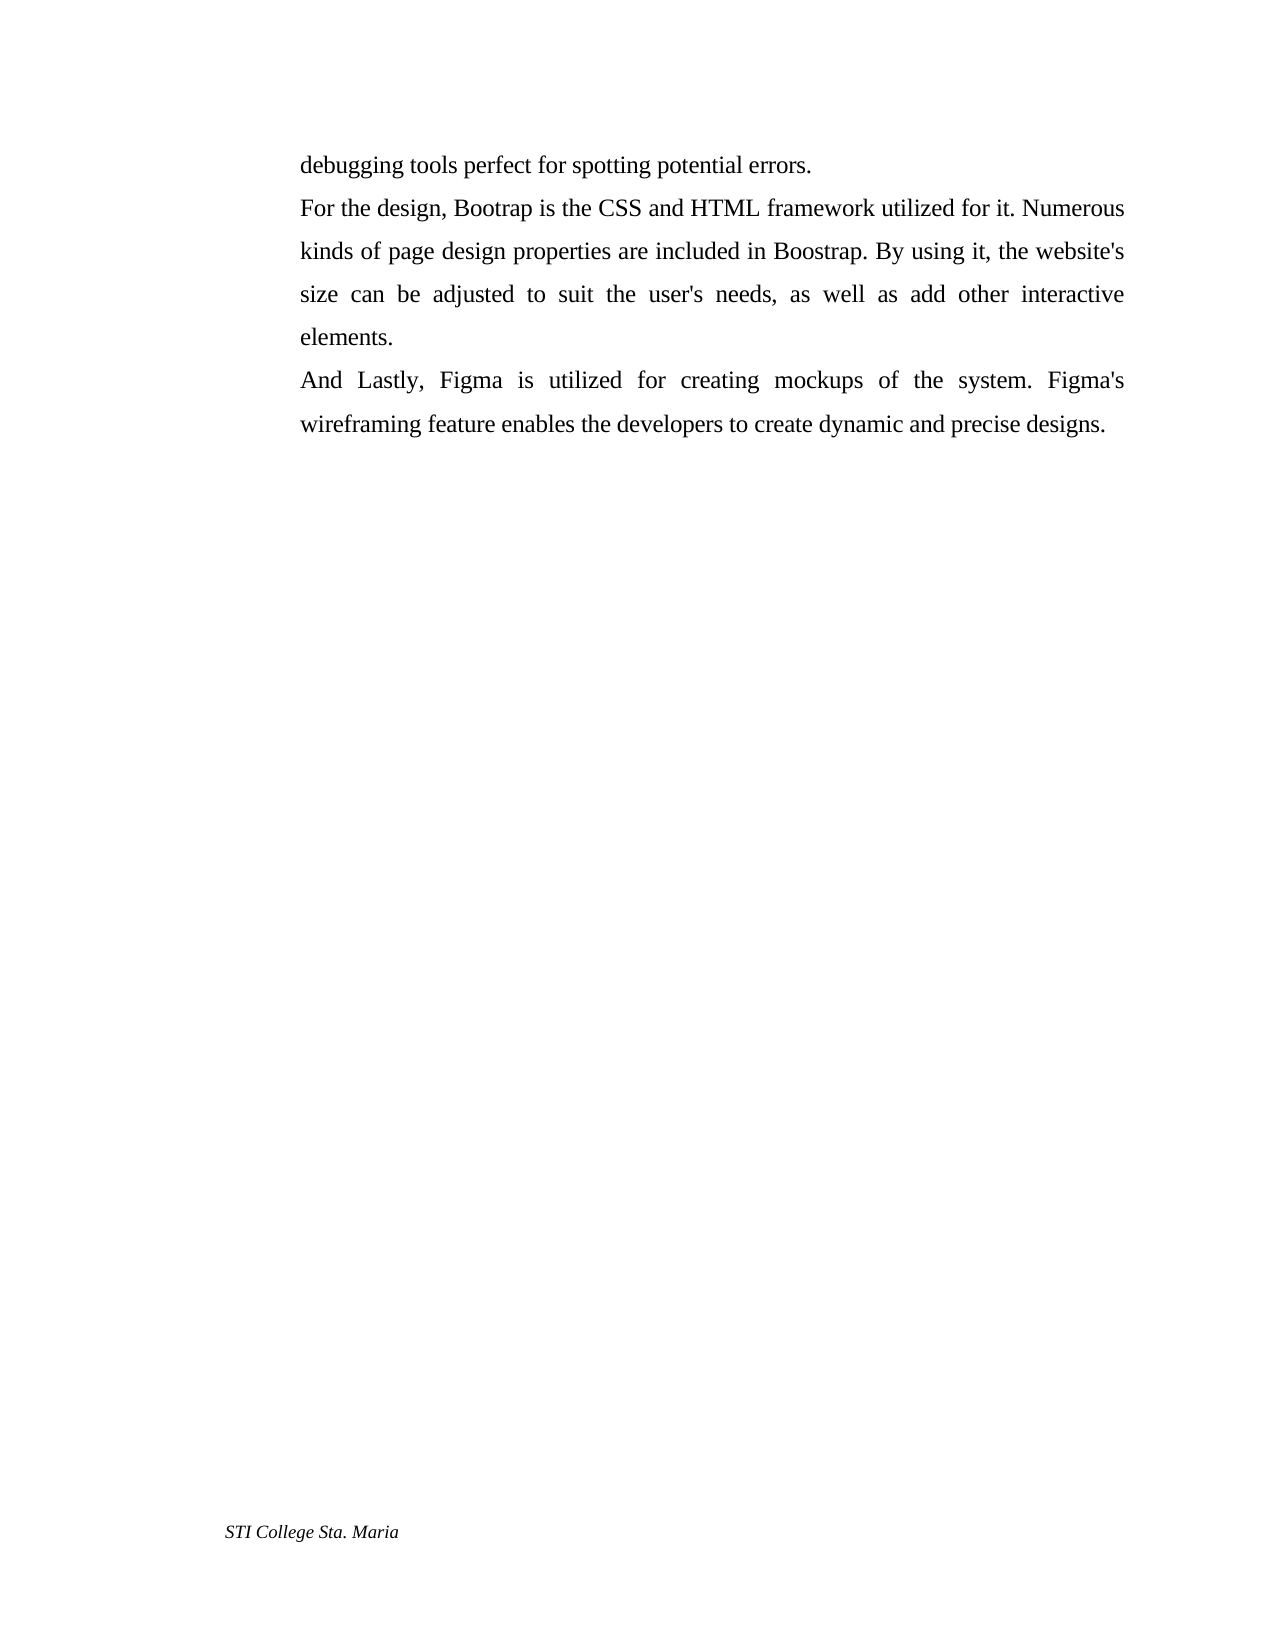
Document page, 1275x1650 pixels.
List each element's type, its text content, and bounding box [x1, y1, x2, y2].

text And Lastly, Figma is utilized for creating mockups of the system. Figma's wireframing feature enables the developers to create dynamic and precise designs. [300, 366, 1125, 437]
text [300, 150, 1125, 179]
text For the design, Bootrap is the CSS and HTML framework utilized for it. Numerous kinds of page design properties are included in Boostrap. By using it, the website's size can be adjusted to suit the user's needs, as well as add other interactive elements. [300, 193, 1125, 351]
